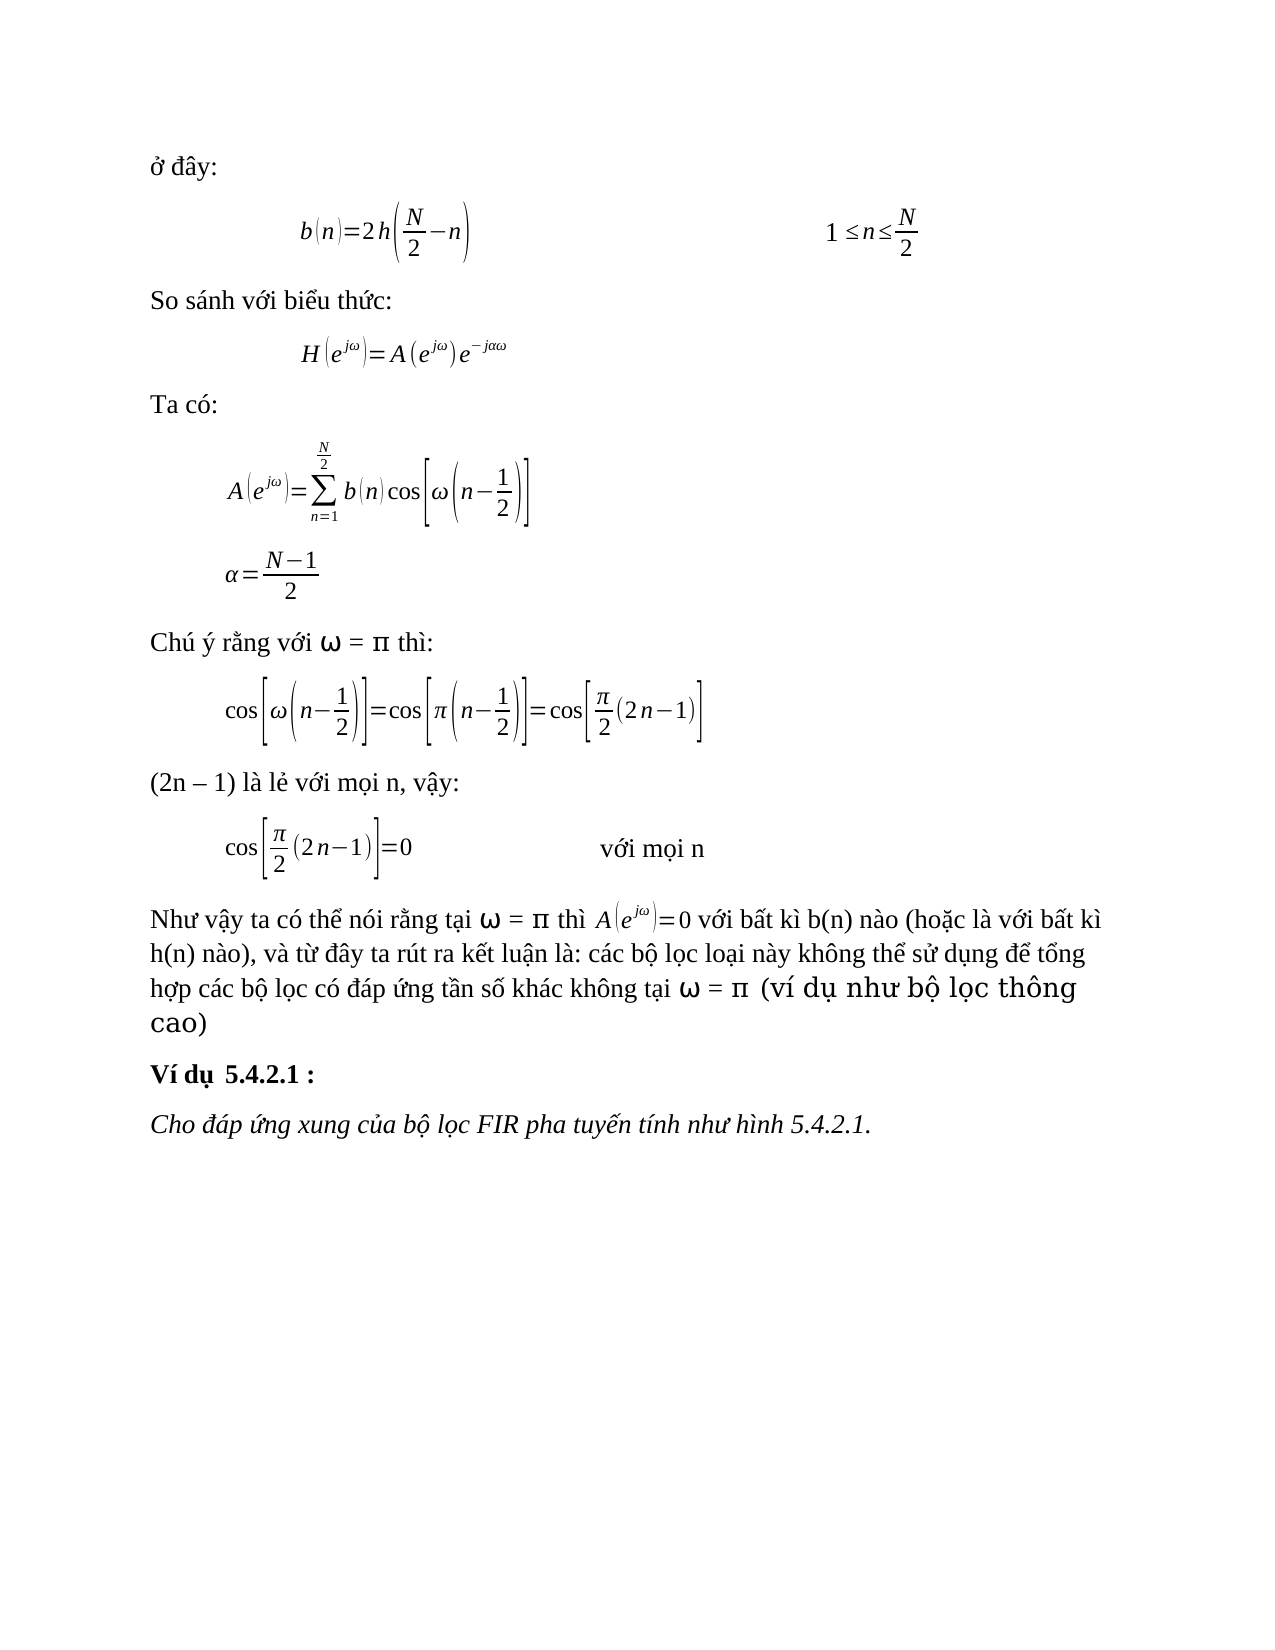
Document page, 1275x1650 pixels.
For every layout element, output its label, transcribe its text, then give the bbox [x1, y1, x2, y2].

text (2n – 1) là lẻ với mọi n, vậy: [150, 766, 1125, 797]
text Ví dụ 5.4.2.1 : [150, 1058, 1125, 1089]
text Như vậy ta có thể nói rằng tại ⍵ = π thì với bất kì b(n) nào (hoặc là với bất kì h(n) nào), và từ đây ta rút ra kết luận là: các bộ lọc loại này không thể sử dụng để tổng hợp các bộ lọc có đáp ứng tần số khác không tại ⍵ = π (ví dụ như bộ lọc thông cao) [150, 900, 1125, 1038]
text Chú ý rằng với ⍵ = π thì: [150, 624, 1125, 657]
text Cho đáp ứng xung của bộ lọc FIR pha tuyến tính như hình 5.4.2.1. [150, 1108, 1125, 1139]
text 1 [300, 200, 1125, 265]
text So sánh với biểu thức: [150, 284, 1125, 315]
text với mọi n [225, 816, 1125, 881]
text ở đây: [150, 150, 1125, 181]
text Ta có: [150, 388, 1125, 419]
